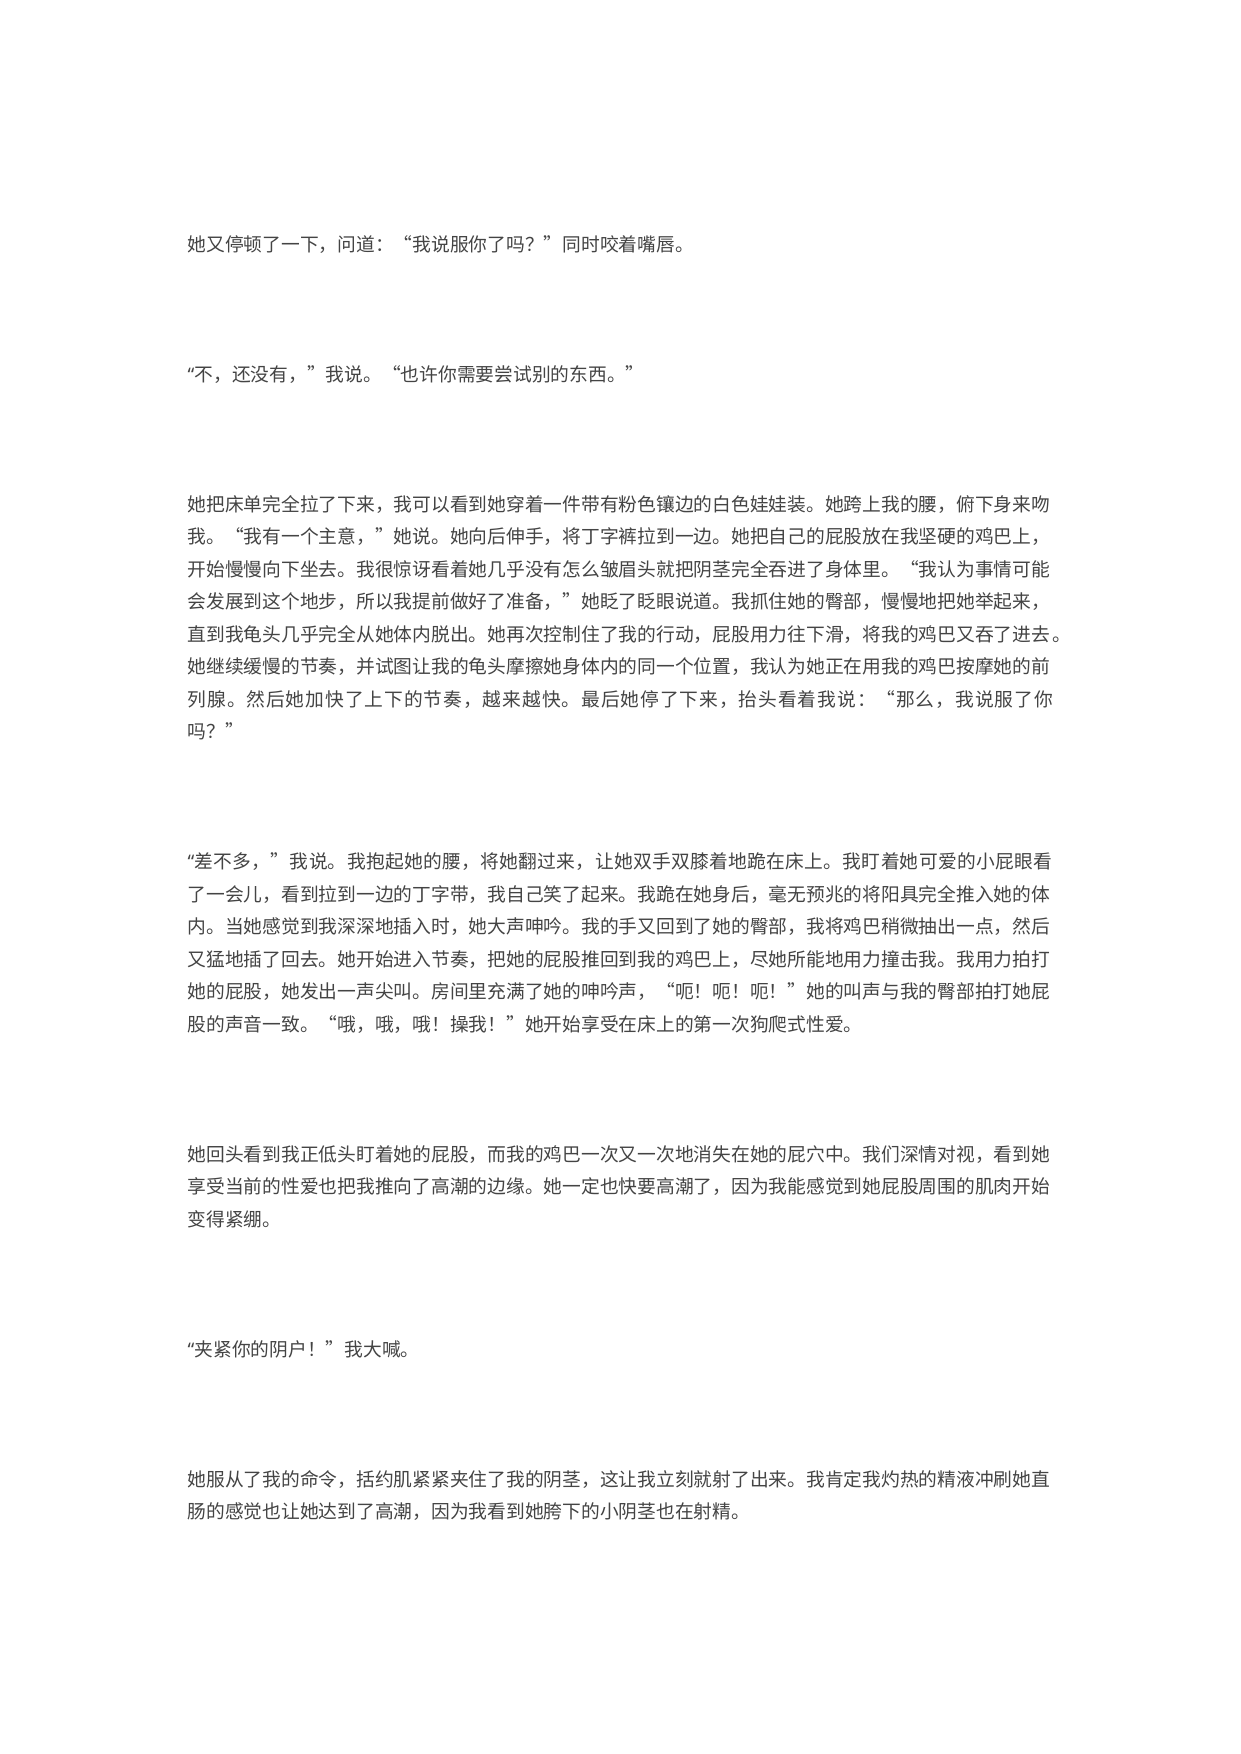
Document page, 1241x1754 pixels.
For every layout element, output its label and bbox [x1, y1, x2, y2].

text [187, 162, 1053, 1559]
